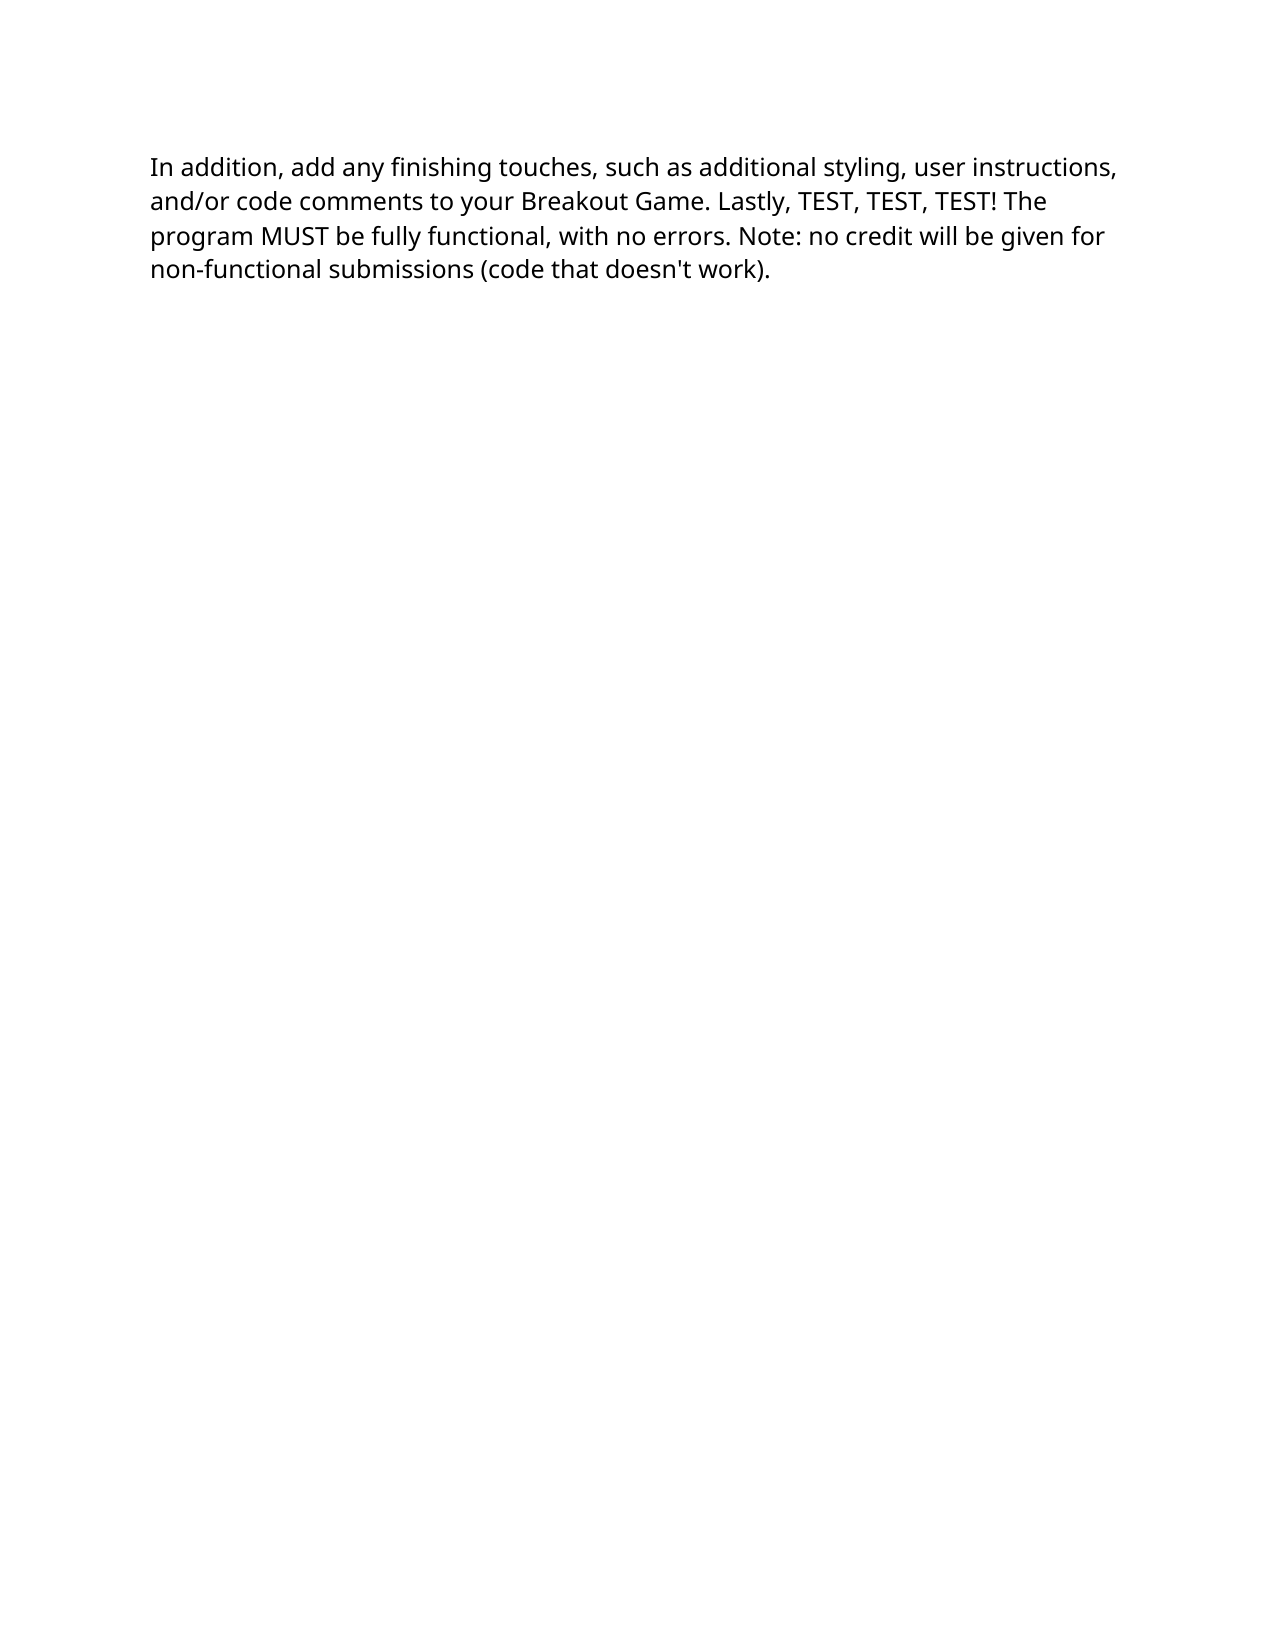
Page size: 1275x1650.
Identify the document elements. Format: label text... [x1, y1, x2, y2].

text In addition, add any finishing touches, such as additional styling, user instructions, and/or code comments to your Breakout Game. Lastly, TEST, TEST, TEST! The program MUST be fully functional, with no errors. Note: no credit will be given for non-functional submissions (code that doesn't work). [150, 150, 1125, 286]
